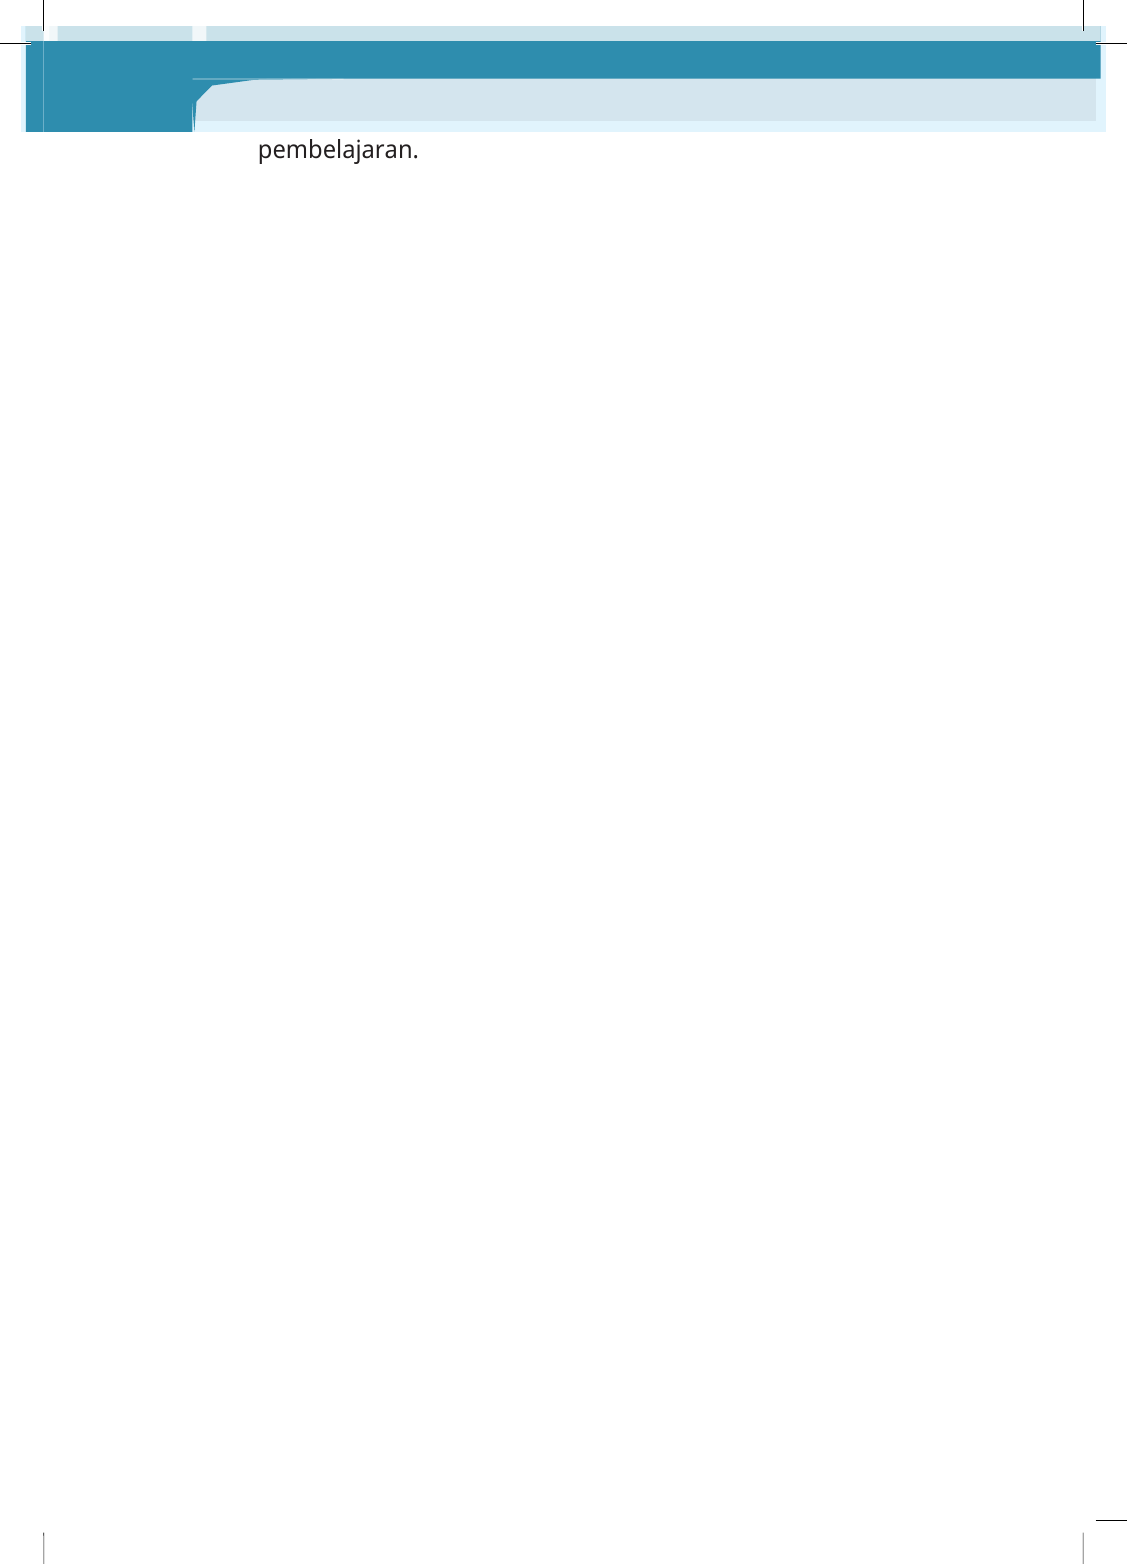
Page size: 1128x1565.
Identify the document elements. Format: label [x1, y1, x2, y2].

list [209, 131, 936, 165]
